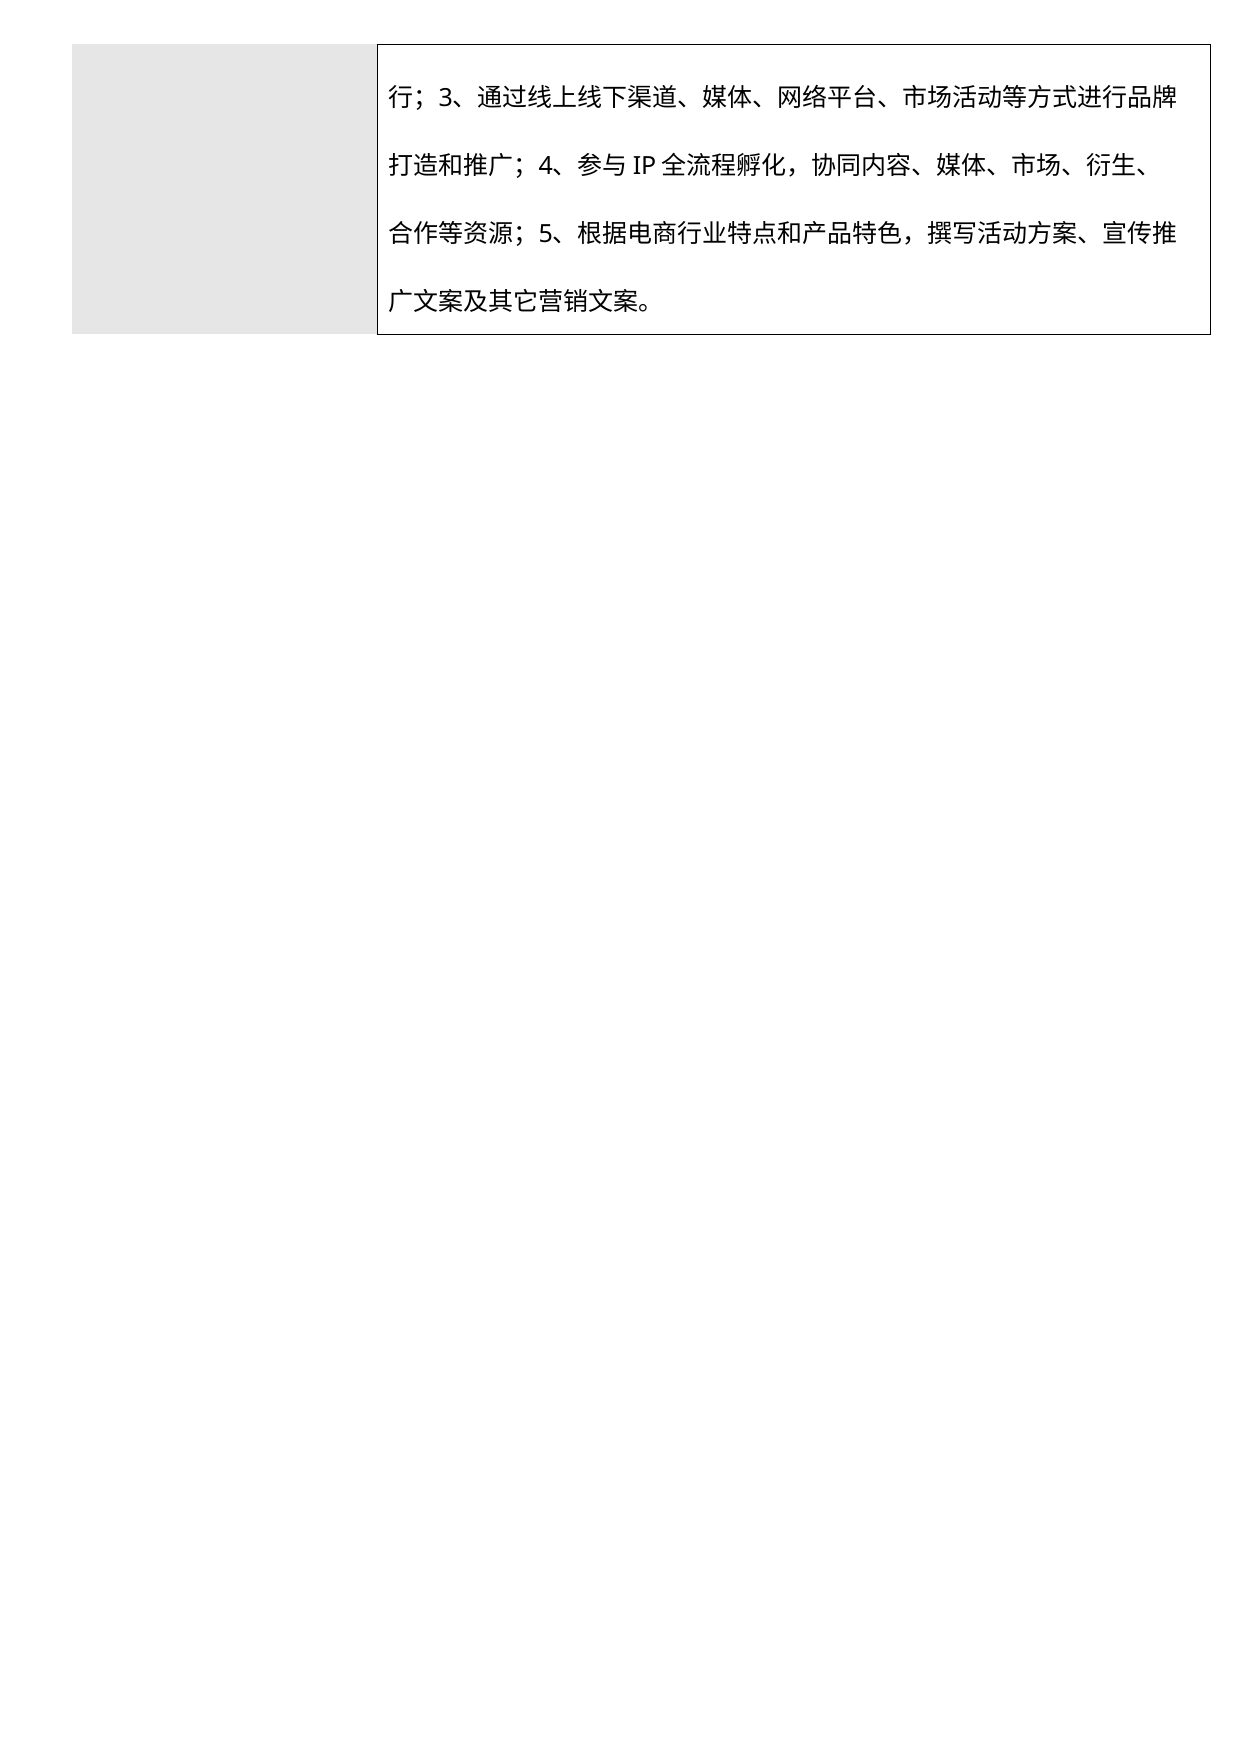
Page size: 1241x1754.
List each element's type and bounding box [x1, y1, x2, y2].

table_cell [72, 44, 377, 334]
table_cell [378, 45, 1210, 334]
